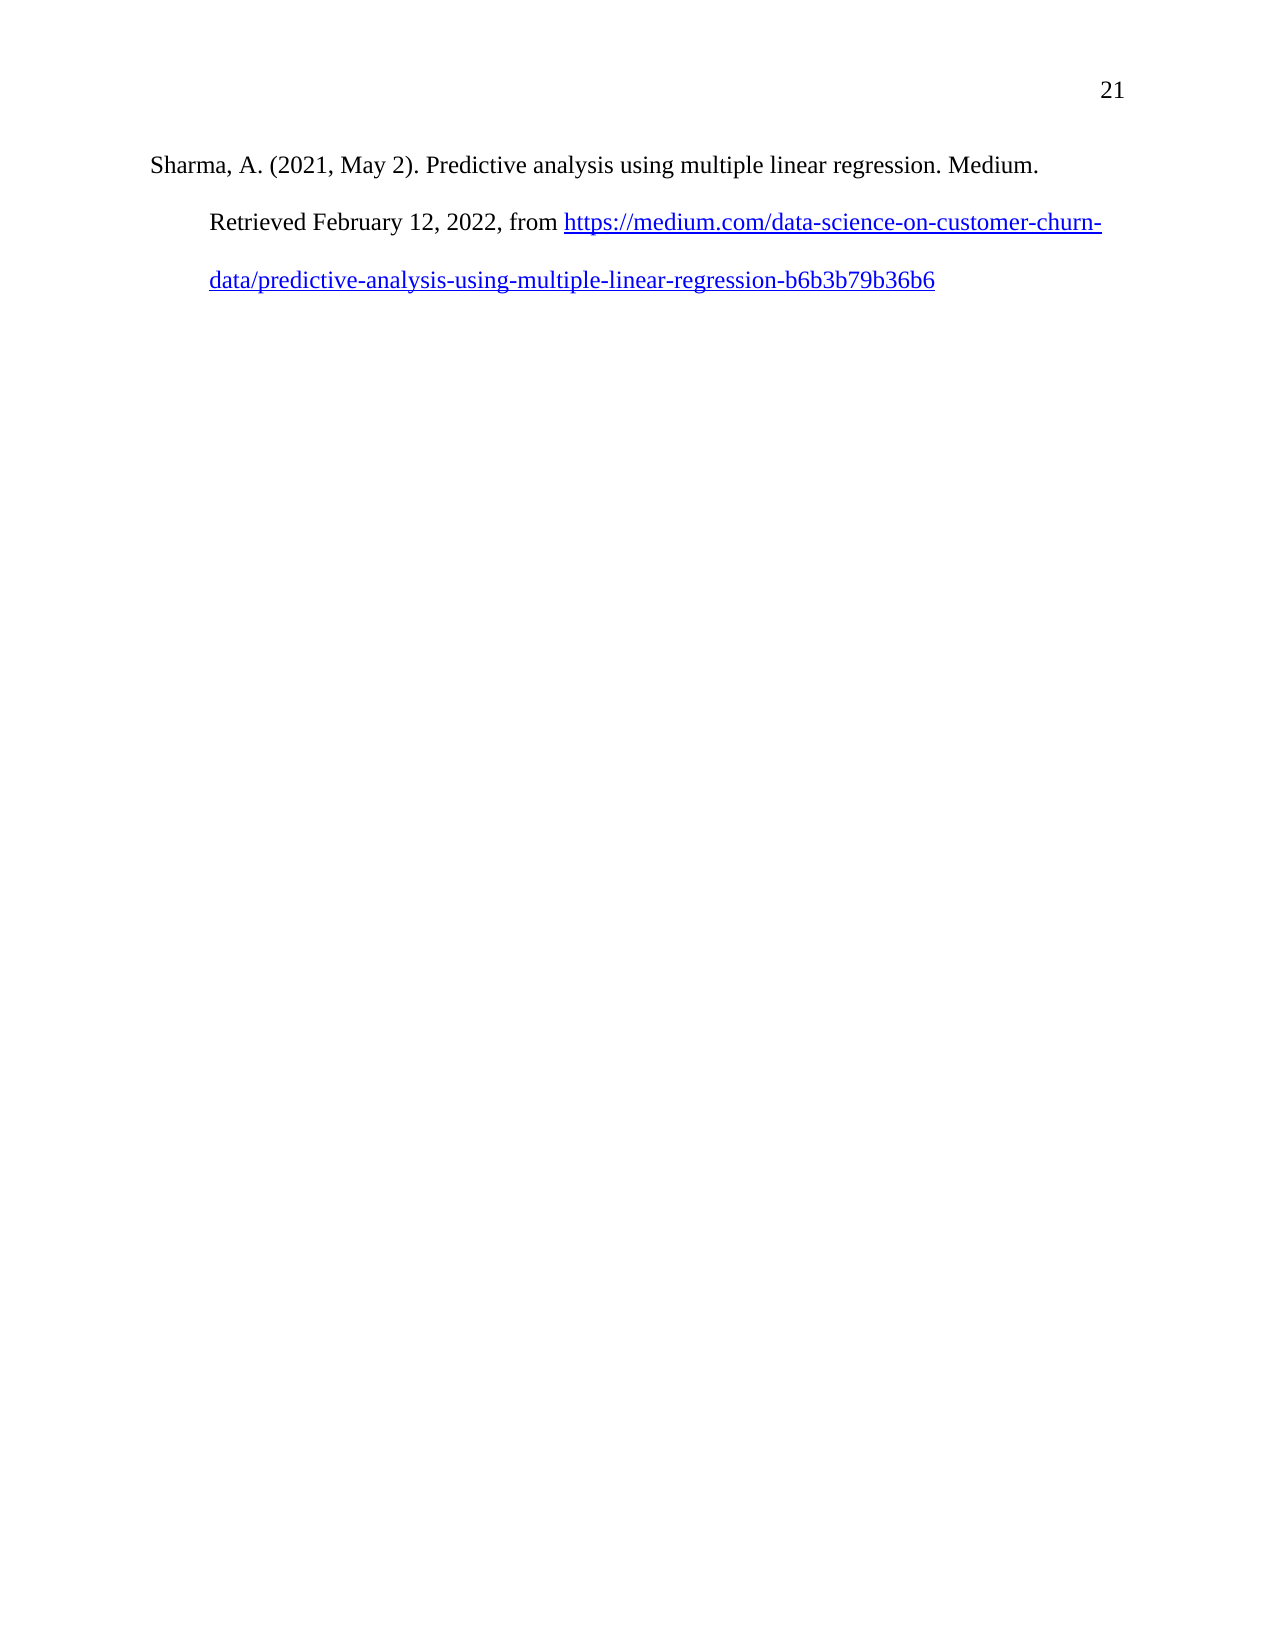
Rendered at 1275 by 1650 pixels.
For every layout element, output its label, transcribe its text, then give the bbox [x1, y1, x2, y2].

text Sharma, A. (2021, May 2). Predictive analysis using multiple linear regression. Medium. Retrieved February 12, 2022, from https://medium.com/data-science-on-customer-churn-data/predictive-analysis-using-multiple-linear-regression-b6b3b79b36b6 [150, 150, 1125, 294]
